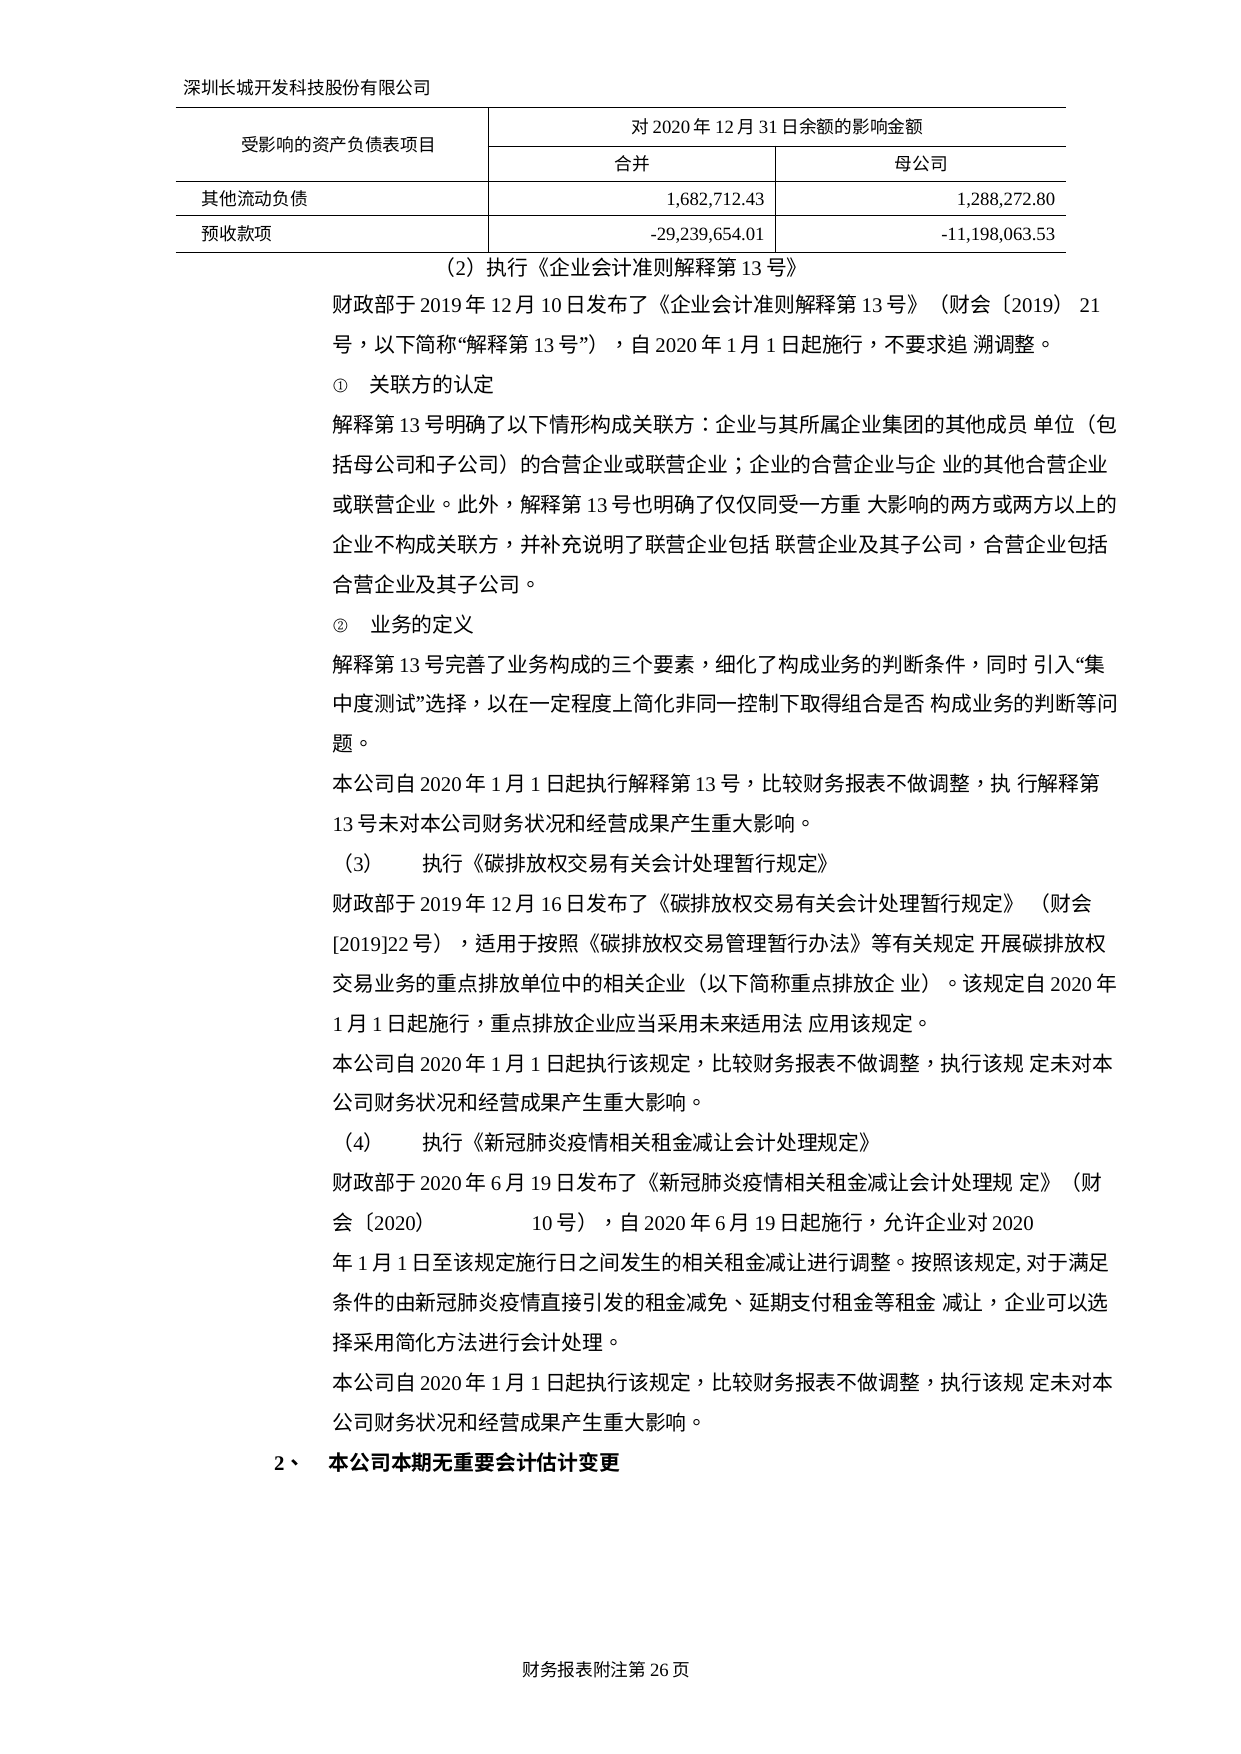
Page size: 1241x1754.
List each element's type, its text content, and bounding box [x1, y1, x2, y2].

text 财政部于2019年12月10日发布了《企业会计准则解释第13号》（财会〔2019） 21号，以下简称“解释第13号”），自2020年1月1日起施行，不要求追 溯调整。 [332, 281, 1120, 361]
text 本公司自2020年1月1日起执行解释第13号，比较财务报表不做调整，执 行解释第13号未对本公司财务状况和经营成果产生重大影响。 [332, 760, 1120, 839]
text （3） 执行《碳排放权交易有关会计处理暂行规定》 [332, 839, 1120, 879]
list 关联方的认定 [332, 361, 1120, 401]
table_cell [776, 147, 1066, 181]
text 本公司自2020年1月1日起执行该规定，比较财务报表不做调整，执行该规 定未对本公司财务状况和经营成果产生重大影响。 [332, 1039, 1120, 1119]
text （2）执行《企业会计准则解释第13号》 [122, 253, 1120, 281]
text 年1月1日至该规定施行日之间发生的相关租金减让进行调整。按照该规定, 对于满足条件的由新冠肺炎疫情直接引发的租金减免、延期支付租金等租金 减让，企业可以选择采用简化方法进行会计处理。 [332, 1238, 1120, 1358]
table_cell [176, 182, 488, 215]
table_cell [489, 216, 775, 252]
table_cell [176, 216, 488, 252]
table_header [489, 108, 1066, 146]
text （4） 执行《新冠肺炎疫情相关租金减让会计处理规定》 [332, 1119, 1120, 1159]
text 财政部于2020年6月19日发布了《新冠肺炎疫情相关租金减让会计处理规 定》（财会〔2020） 10号），自2020年6月19日起施行，允许企业对2020 [332, 1159, 1120, 1238]
text 解释第13号完善了业务构成的三个要素，细化了构成业务的判断条件，同时 引入“集中度测试”选择，以在一定程度上简化非同一控制下取得组合是否 构成业务的判断等问题。 [332, 640, 1120, 760]
list 业务的定义 [332, 600, 1120, 640]
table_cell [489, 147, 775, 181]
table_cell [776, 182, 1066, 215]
text 财政部于2019年12月16日发布了《碳排放权交易有关会计处理暂行规定》 （财会[2019]22号），适用于按照《碳排放权交易管理暂行办法》等有关规定 开展碳排放权交易业务的重点排放单位中的相关企业（以下简称重点排放企 业）。该规定自2020年1月1日起施行，重点排放企业应当采用未来适用法 应用该规定。 [332, 879, 1120, 1039]
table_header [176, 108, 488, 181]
text 2、 本公司本期无重要会计估计变更 [274, 1438, 1120, 1478]
text 本公司自2020年1月1日起执行该规定，比较财务报表不做调整，执行该规 定未对本公司财务状况和经营成果产生重大影响。 [332, 1358, 1120, 1438]
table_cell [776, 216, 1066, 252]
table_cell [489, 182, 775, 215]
text 解释第13号明确了以下情形构成关联方：企业与其所属企业集团的其他成员 单位（包括母公司和子公司）的合营企业或联营企业；企业的合营企业与企 业的其他合营企业或联营企业。此外，解释第13号也明确了仅仅同受一方重 大影响的两方或两方以上的企业不构成关联方，并补充说明了联营企业包括 联营企业及其子公司，合营企业包括合营企业及其子公司。 [332, 401, 1120, 600]
